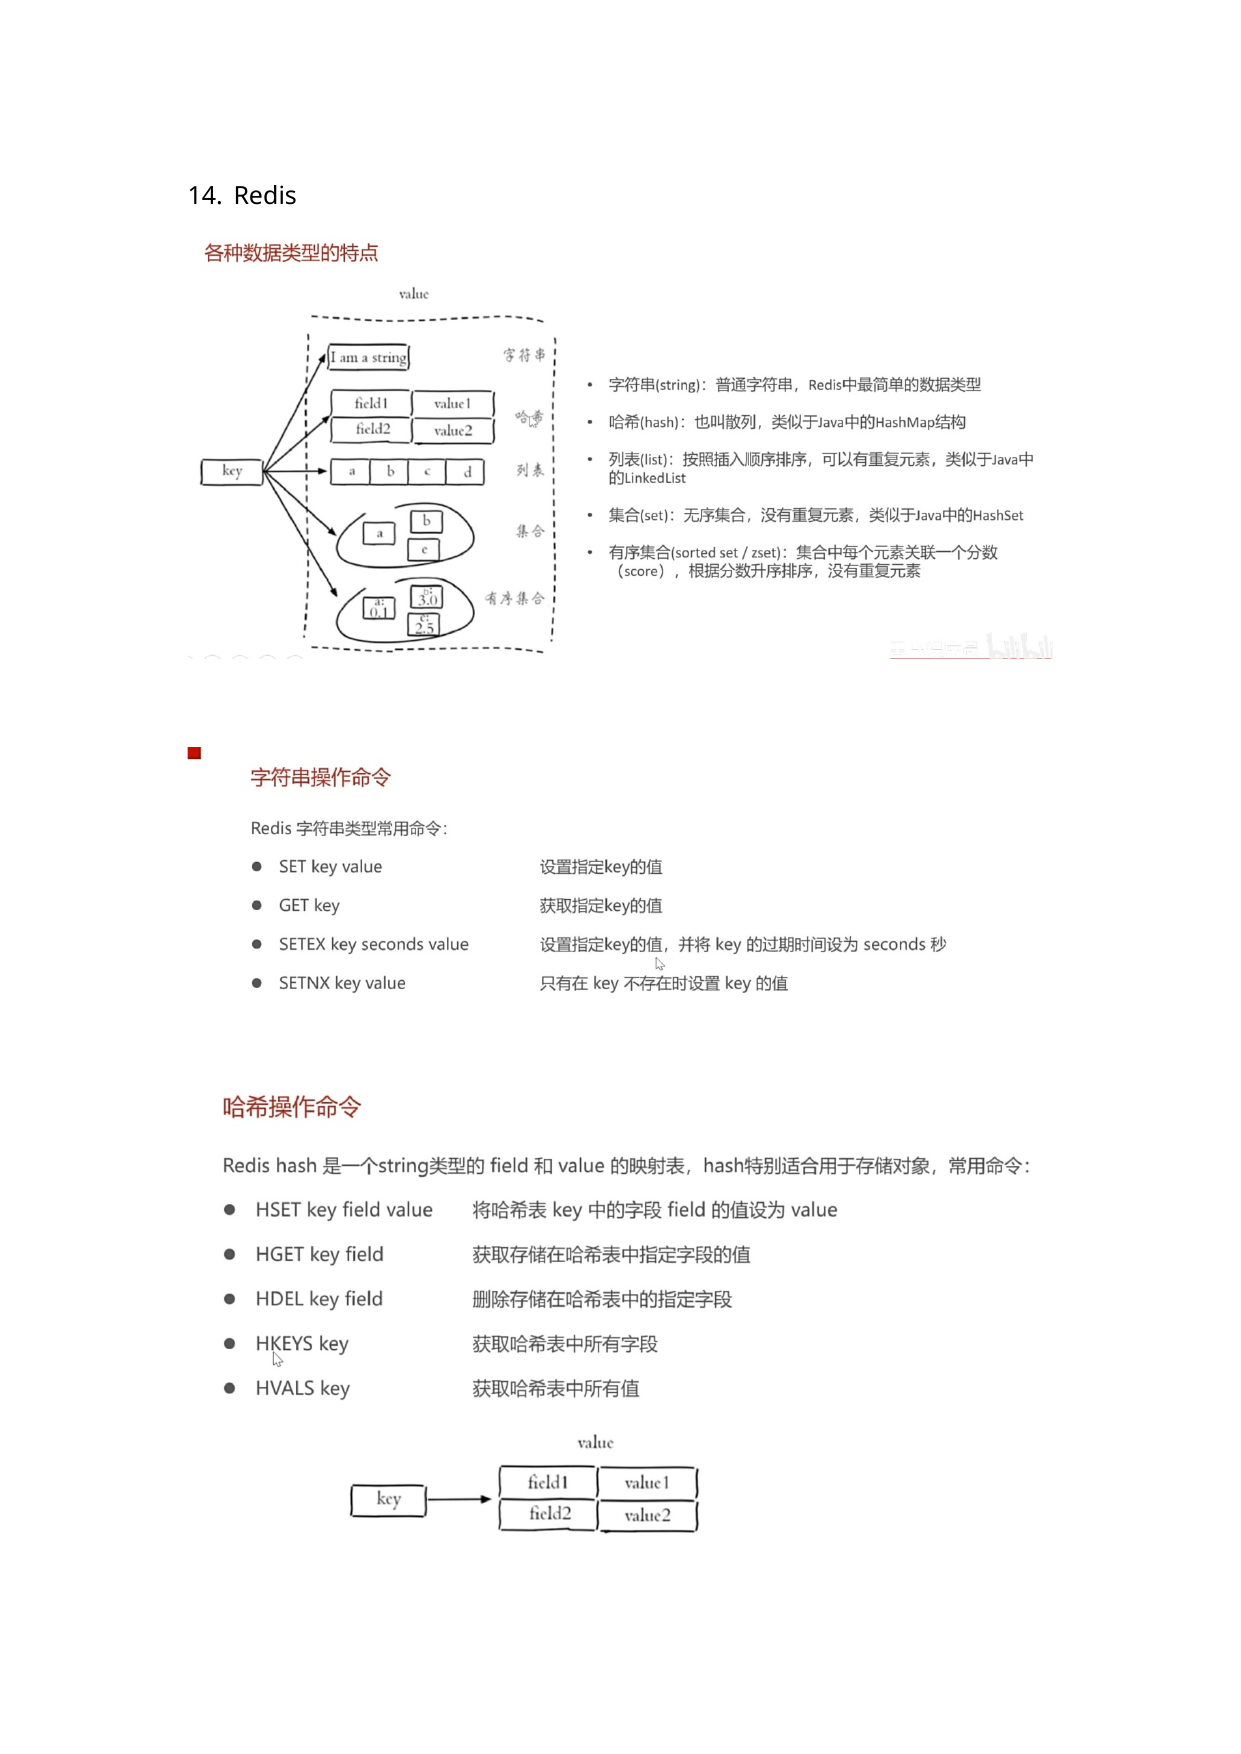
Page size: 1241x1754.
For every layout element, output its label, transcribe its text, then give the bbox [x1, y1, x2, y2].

picture [187, 1072, 1053, 1552]
picture [187, 227, 1053, 659]
picture [187, 747, 1053, 1045]
list Redis [187, 162, 1053, 227]
